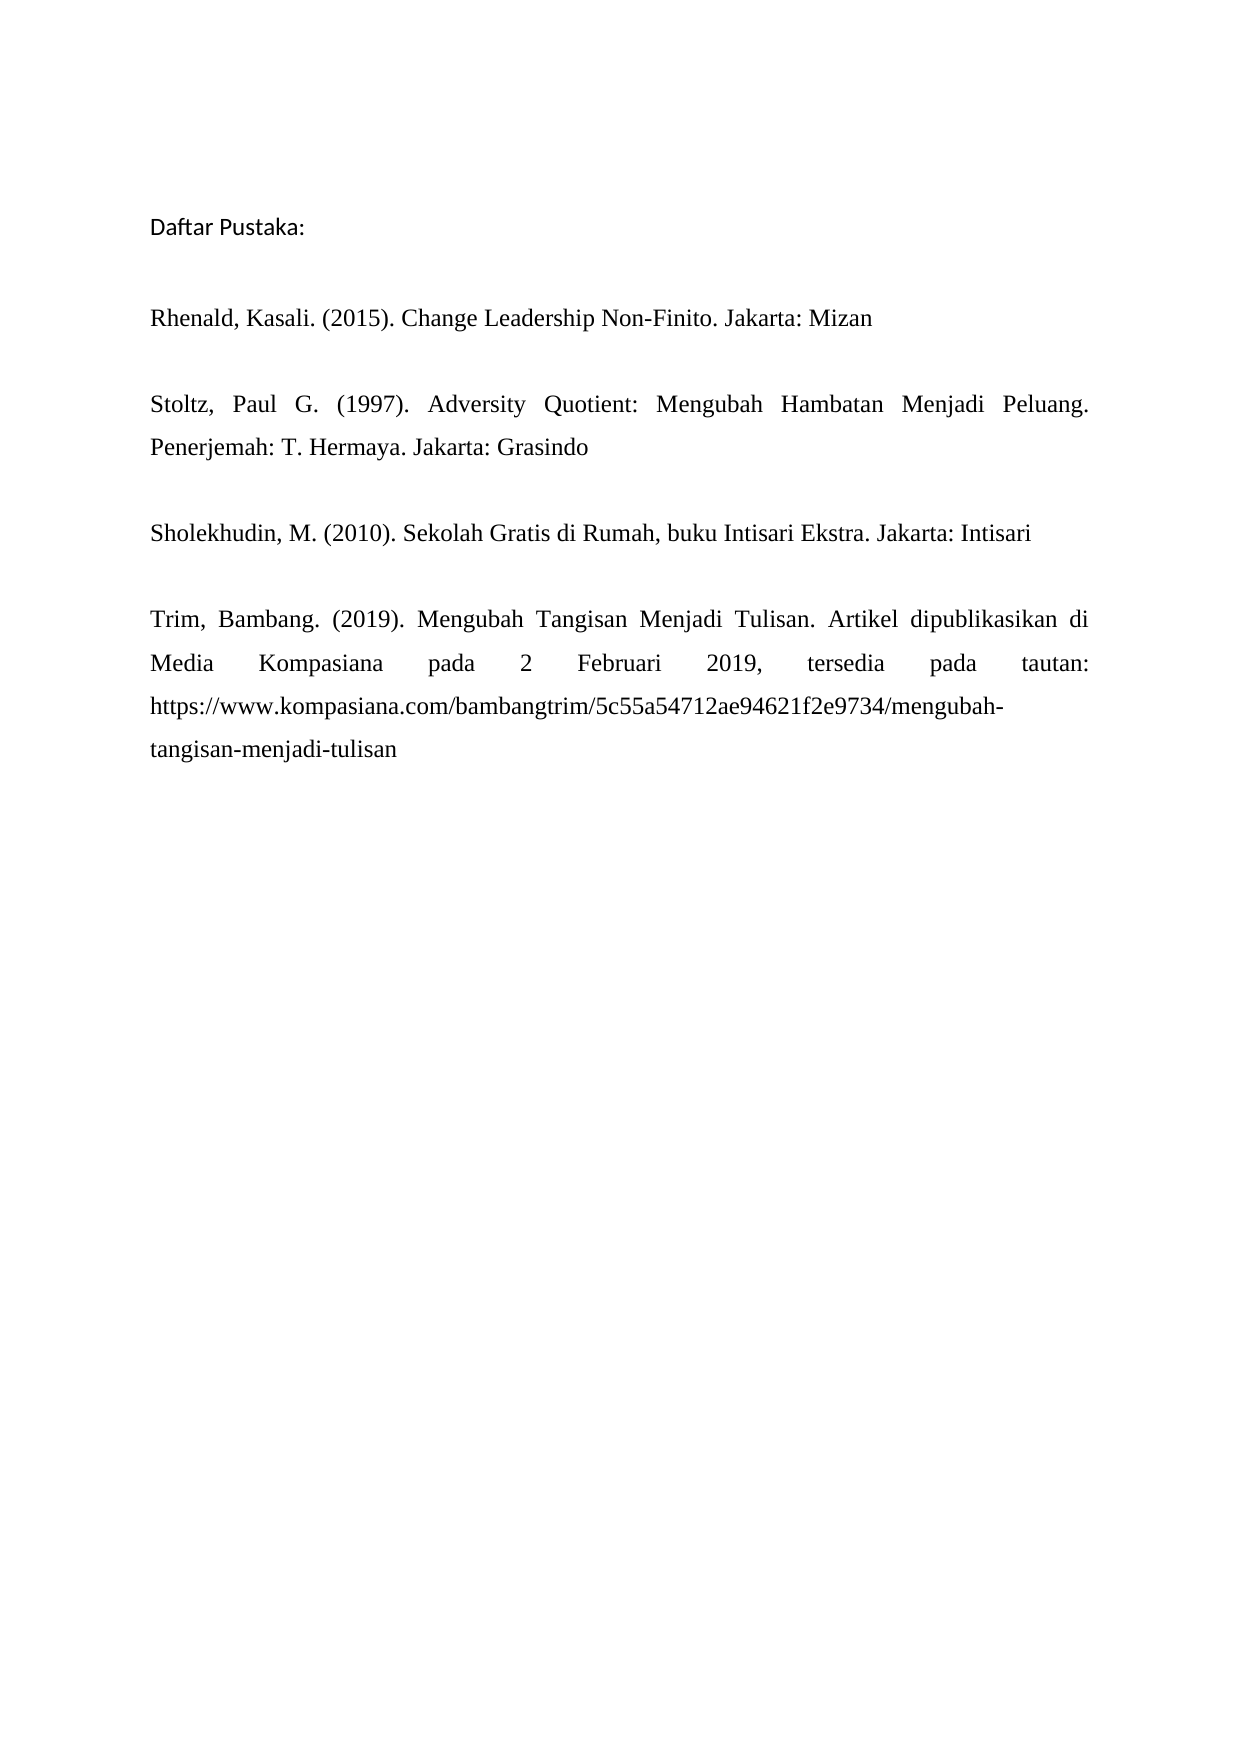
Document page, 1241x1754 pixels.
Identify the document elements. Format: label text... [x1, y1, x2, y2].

text Trim, Bambang. (2019). Mengubah Tangisan Menjadi Tulisan. Artikel dipublikasikan di Media Kompasiana pada 2 Februari 2019, tersedia pada tautan: https://www.kompasiana.com/bambangtrim/5c55a54712ae94621f2e9734/mengubah-tangisan-menjadi-tulisan [150, 604, 1090, 763]
text Rhenald, Kasali. (2015). Change Leadership Non-Finito. Jakarta: Mizan [150, 303, 1090, 331]
text Sholekhudin, M. (2010). Sekolah Gratis di Rumah, buku Intisari Ekstra. Jakarta: Intisari [150, 518, 1090, 547]
text Daftar Pustaka: [150, 211, 1090, 242]
text Stoltz, Paul G. (1997). Adversity Quotient: Mengubah Hambatan Menjadi Peluang. Penerjemah: T. Hermaya. Jakarta: Grasindo [150, 389, 1090, 461]
